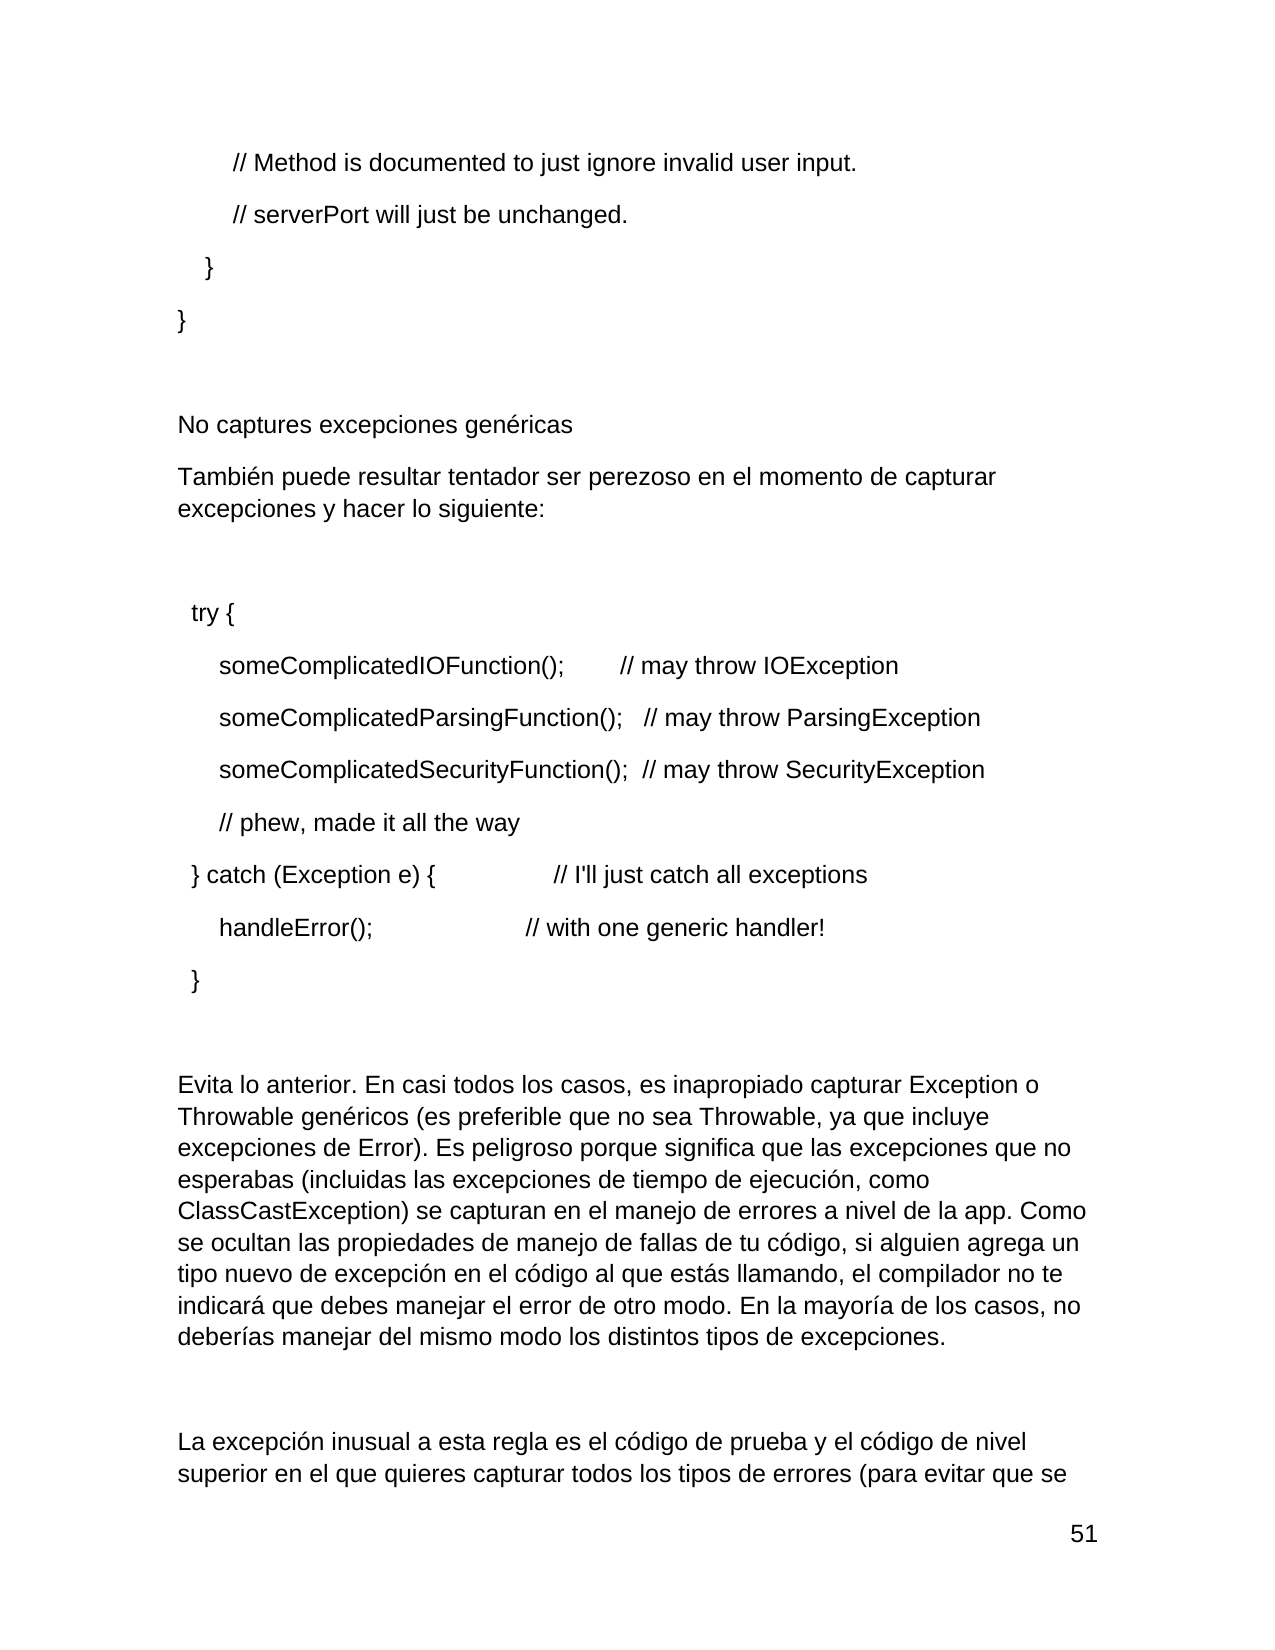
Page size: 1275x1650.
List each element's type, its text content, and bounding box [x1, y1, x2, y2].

text // phew, made it all the way [177, 808, 1098, 837]
text someComplicatedParsingFunction(); // may throw ParsingException [177, 703, 1098, 732]
text También puede resultar tentador ser perezoso en el momento de capturar excepciones y hacer lo siguiente: [177, 462, 1098, 522]
text try { [177, 598, 1098, 627]
text handleError(); // with one generic handler! [177, 913, 1098, 941]
text Evita lo anterior. En casi todos los casos, es inapropiado capturar Exception o Throwable genéricos (es preferible que no sea Throwable, ya que incluye excepciones de Error). Es peligroso porque significa que las excepciones que no esperabas (incluidas las excepciones de tiempo de ejecución, como ClassCastException) se capturan en el manejo de errores a nivel de la app. Como se ocultan las propiedades de manejo de fallas de tu código, si alguien agrega un tipo nuevo de excepción en el código al que estás llamando, el compilador no te indicará que debes manejar el error de otro modo. En la mayoría de los casos, no deberías manejar del mismo modo los distintos tipos de excepciones. [177, 1070, 1098, 1351]
text } [177, 965, 1098, 994]
text } [177, 252, 1098, 281]
text } [177, 305, 1098, 333]
text // serverPort will just be unchanged. [177, 200, 1098, 229]
text someComplicatedSecurityFunction(); // may throw SecurityException [177, 756, 1098, 784]
text No captures excepciones genéricas [177, 409, 1098, 438]
text someComplicatedIOFunction(); // may throw IOException [177, 651, 1098, 679]
text } catch (Exception e) { // I'll just catch all exceptions [177, 860, 1098, 889]
text // Method is documented to just ignore invalid user input. [177, 148, 1098, 176]
